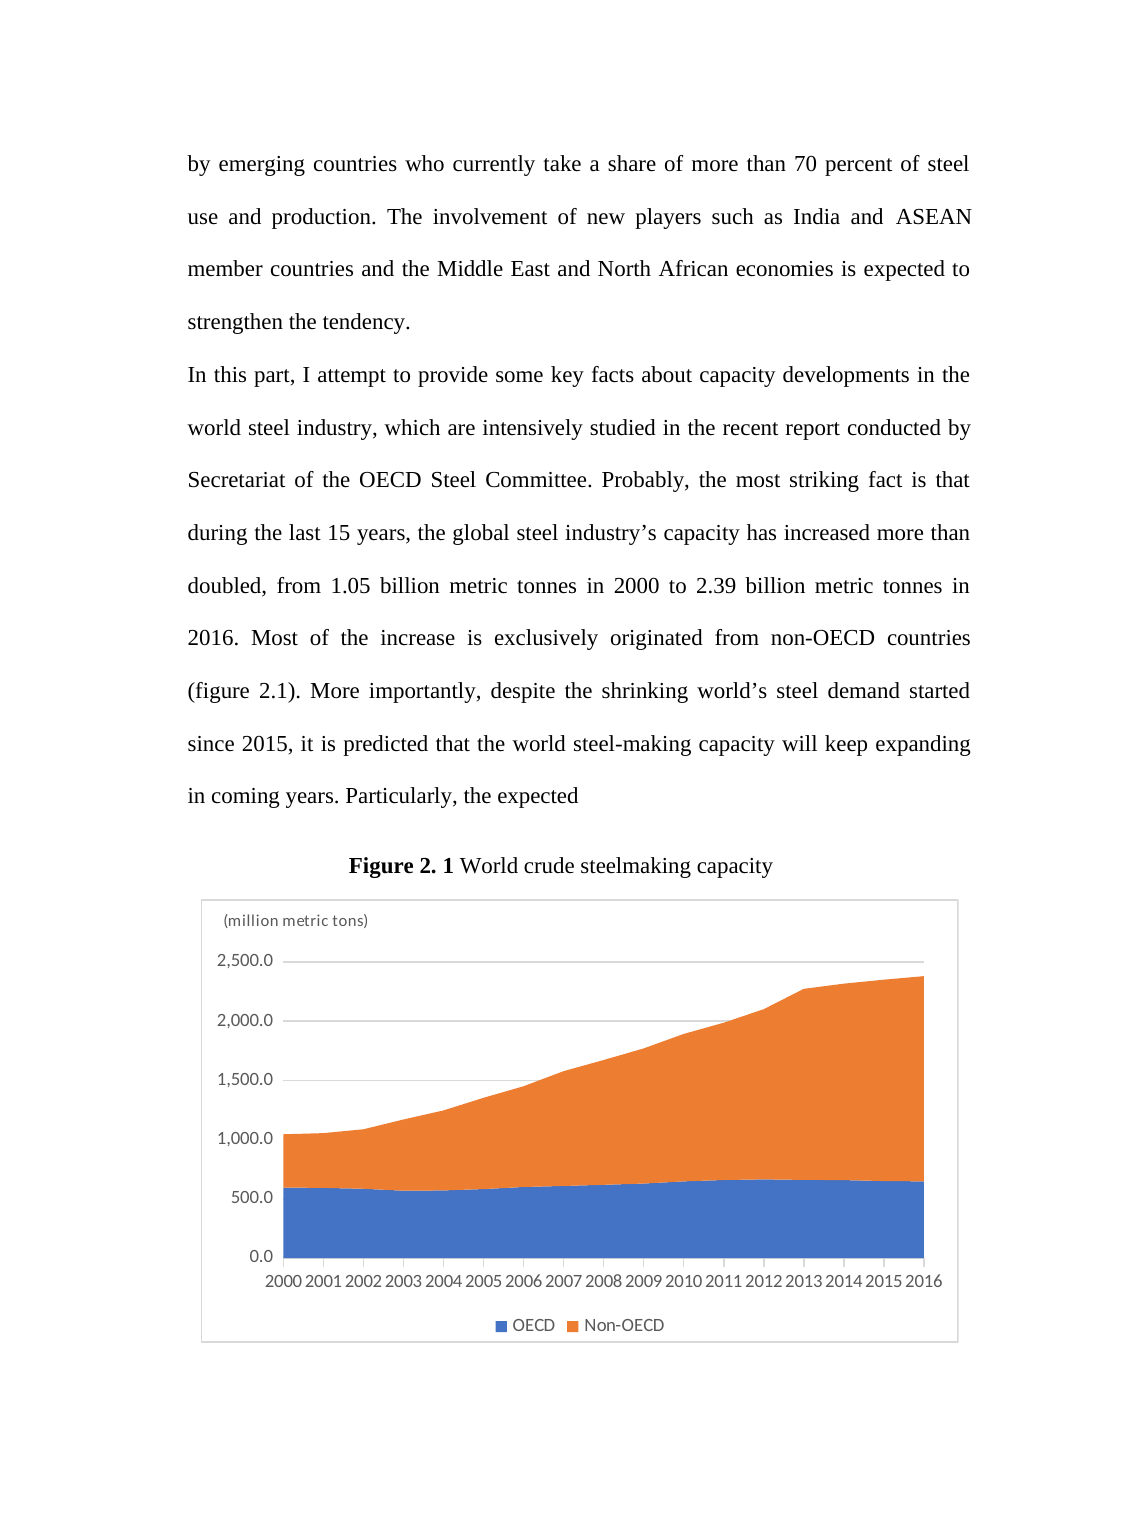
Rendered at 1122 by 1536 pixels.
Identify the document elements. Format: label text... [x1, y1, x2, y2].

text Figure 2. 1 World crude steelmaking capacity [150, 852, 972, 878]
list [187, 150, 972, 334]
list In this part, I attempt to provide some key facts about capacity developments in the world steel industry, which are intensively studied in the recent report conducted by Secretariat of the OECD Steel Committee. Probably, the most striking fact is that during the last 15 years, the global steel industry’s capacity has increased more than doubled, from 1.05 billion metric tonnes in 2000 to 2.39 billion metric tonnes in 2016. Most of the increase is exclusively originated from non-OECD countries (figure 2.1). More importantly, despite the shrinking world’s steel demand started since 2015, it is predicted that the world steel-making capacity will keep expanding in coming years. Particularly, the expected [187, 361, 972, 809]
